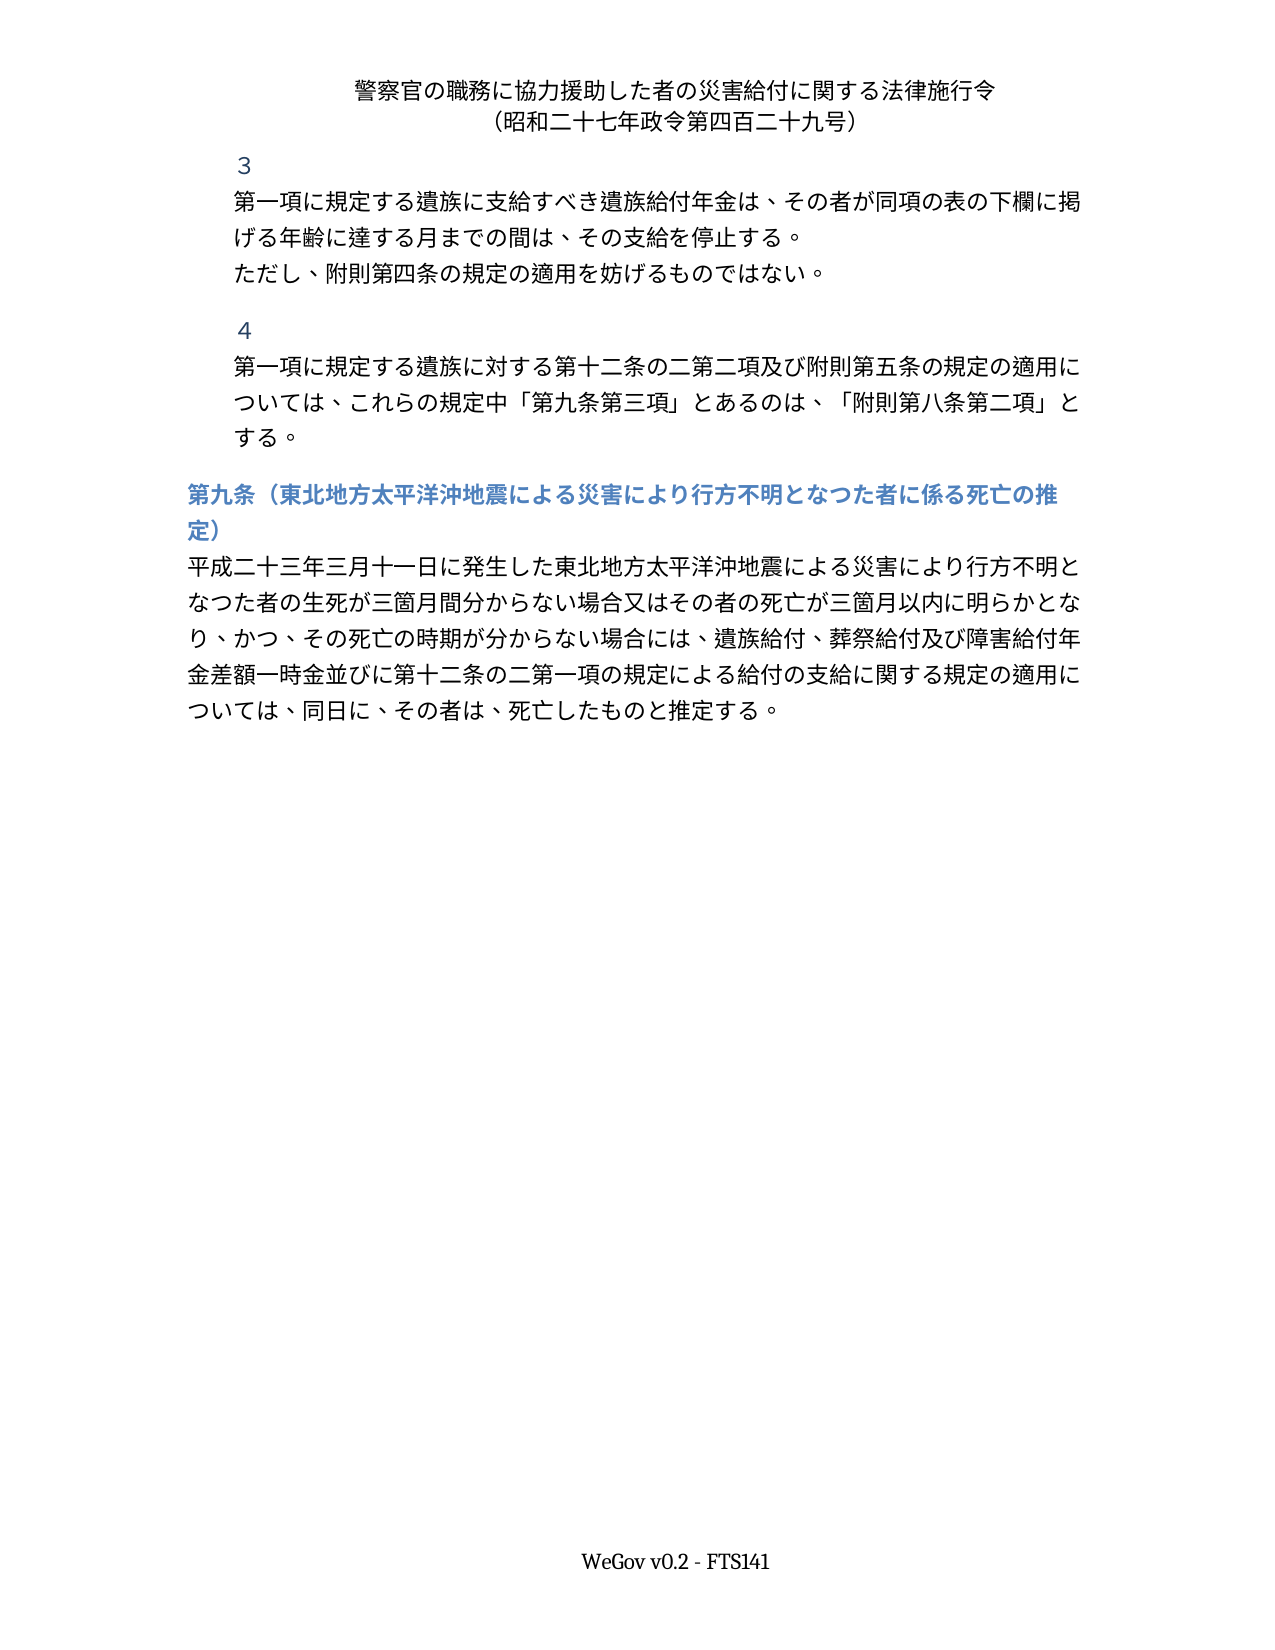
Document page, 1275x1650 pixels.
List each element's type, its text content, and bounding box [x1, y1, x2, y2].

text 平成二十三年三月十一日に発生した東北地方太平洋沖地震による災害により行方不明となつた者の生死が三箇月間分からない場合又はその者の死亡が三箇月以内に明らかとなり、かつ、その死亡の時期が分からない場合には、遺族給付、葬祭給付及び障害給付年金差額一時金並びに第十二条の二第一項の規定による給付の支給に関する規定の適用については、同日に、その者は、死亡したものと推定する。 [187, 551, 1087, 726]
text 第一項に規定する遺族に支給すべき遺族給付年金は、その者が同項の表の下欄に掲げる年齢に達する月までの間は、その支給を停止する。 ただし、附則第四条の規定の適用を妨げるものではない。 [233, 186, 1087, 289]
text 第一項に規定する遺族に対する第十二条の二第二項及び附則第五条の規定の適用については、これらの規定中「第九条第三項」とあるのは、「附則第八条第二項」とする。 [233, 351, 1087, 454]
subtitle 第九条（東北地方太平洋沖地震による災害により行方不明となつた者に係る死亡の推定） [187, 479, 1087, 546]
subtitle ３ [233, 150, 1087, 181]
subtitle ４ [233, 314, 1087, 346]
